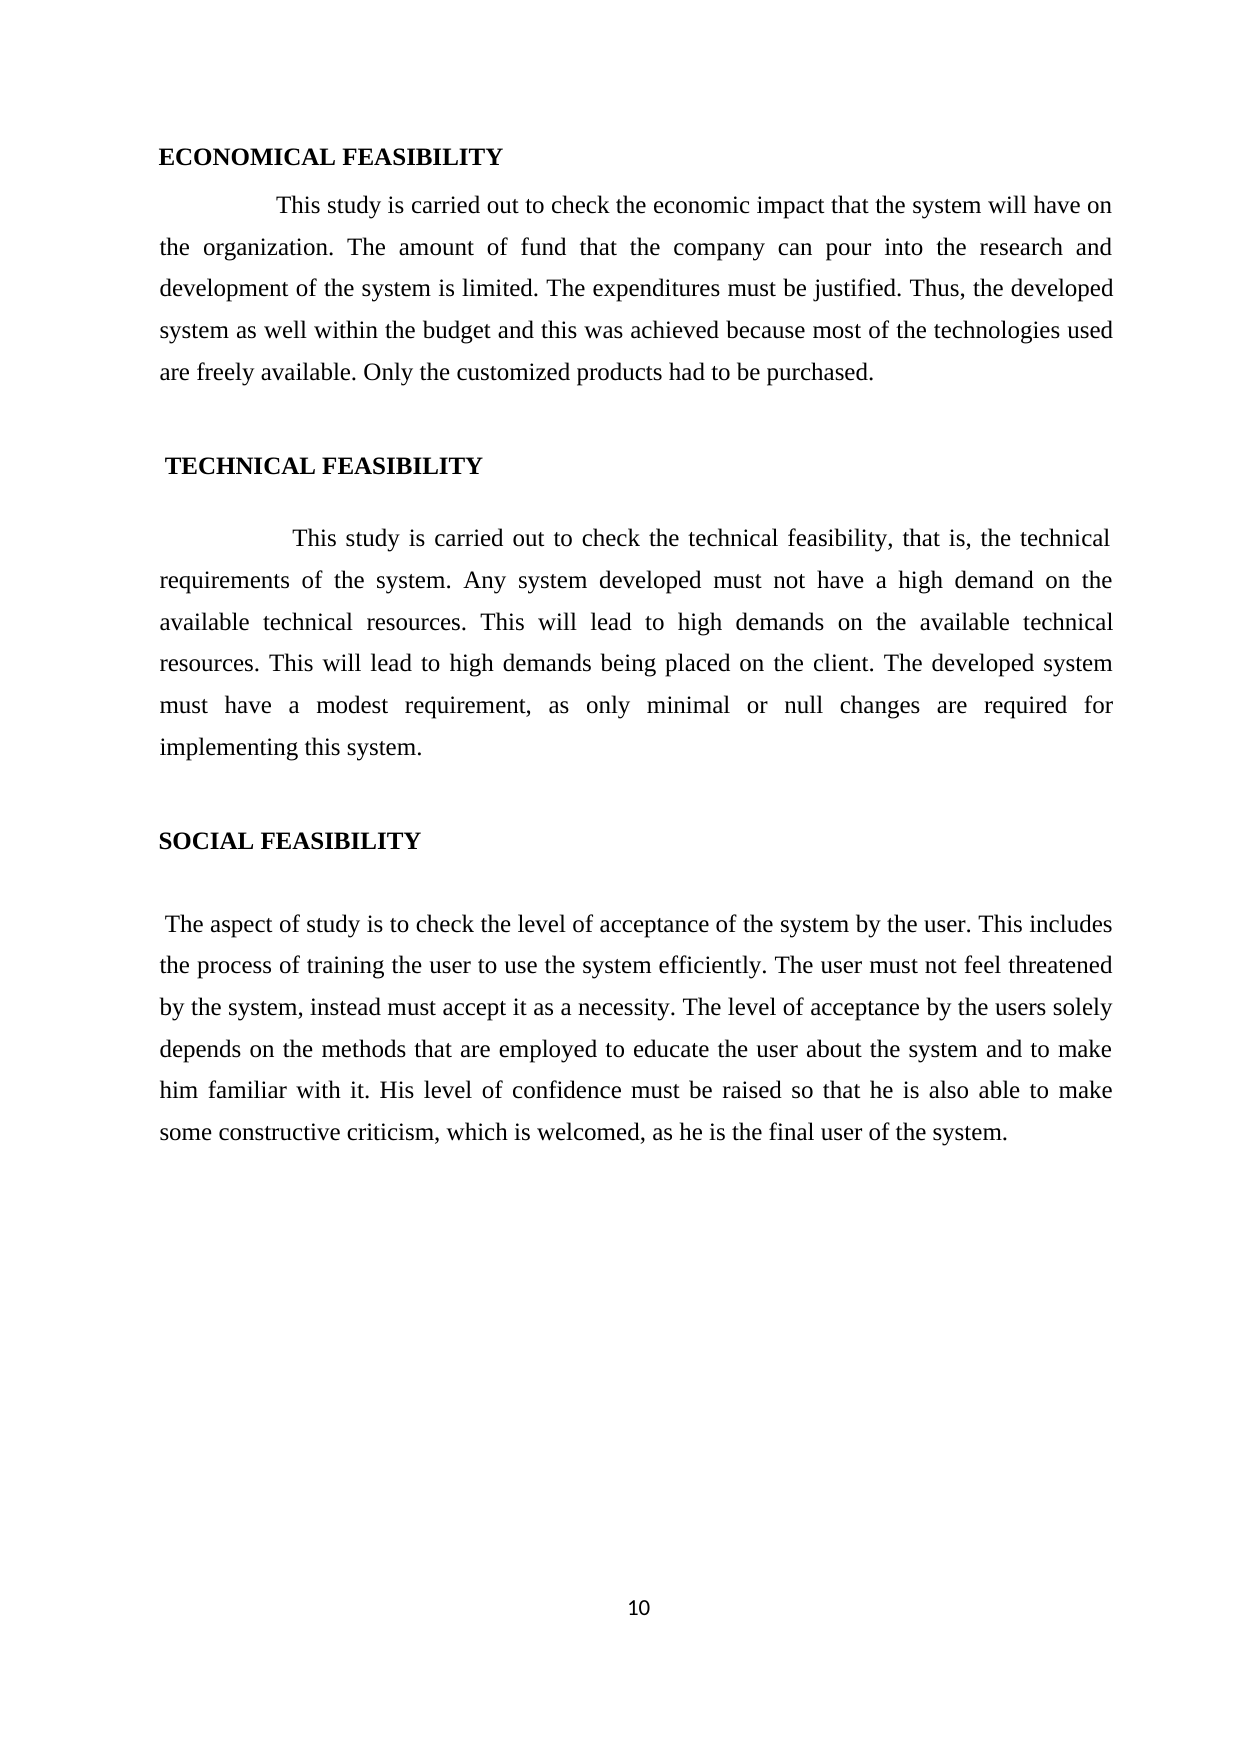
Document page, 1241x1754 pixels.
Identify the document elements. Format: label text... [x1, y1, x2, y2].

text This study is carried out to check the economic impact that the system will have on the organization. The amount of fund that the company can pour into the research and development of the system is limited. The expenditures must be justified. Thus, the developed system as well within the budget and this was achieved because most of the technologies used are freely available. Only the customized products had to be purchased. [158, 190, 1114, 385]
text ECONOMICAL FEASIBILITY [158, 142, 1119, 170]
text This study is carried out to check the technical feasibility, that is, the technical requirements of the system. Any system developed must not have a high demand on the available technical resources. This will lead to high demands on the available technical resources. This will lead to high demands being placed on the client. The developed system must have a modest requirement, as only minimal or null changes are required for implementing this system. [158, 523, 1114, 760]
text TECHNICAL FEASIBILITY [158, 451, 1119, 480]
text The aspect of study is to check the level of acceptance of the system by the user. This includes the process of training the user to use the system efficiently. The user must not feel threatened by the system, instead must accept it as a necessity. The level of acceptance by the users solely depends on the methods that are employed to educate the user about the system and to make him familiar with it. His level of confidence must be raised so that he is also able to make some constructive criticism, which is welcomed, as he is the final user of the system. [158, 909, 1114, 1146]
text SOCIAL FEASIBILITY [158, 826, 1119, 855]
